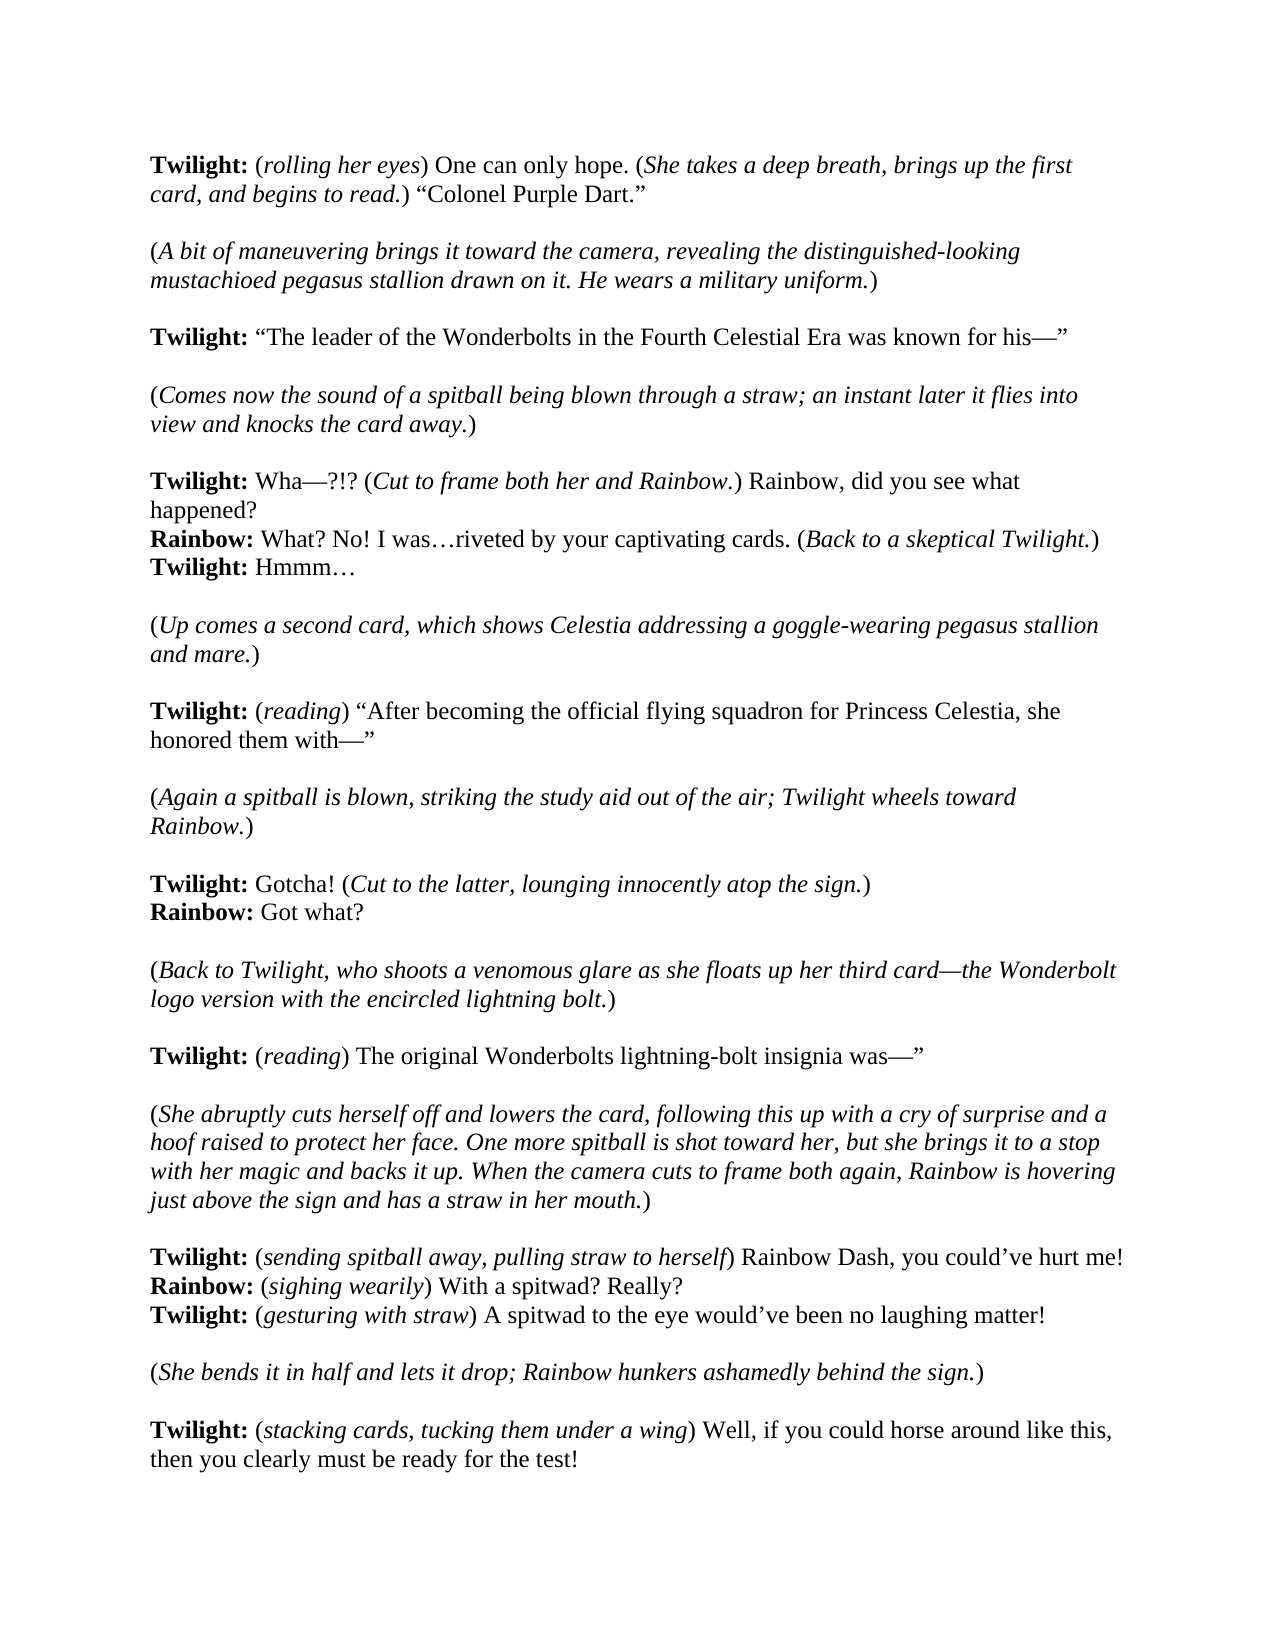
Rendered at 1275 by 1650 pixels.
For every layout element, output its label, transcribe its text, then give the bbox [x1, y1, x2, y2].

text Rainbow: What? No! I was…riveted by your captivating cards. (Back to a skeptical Twilight.) [150, 524, 1125, 552]
text Twilight: Wha—?!? (Cut to frame both her and Rainbow.) Rainbow, did you see what happened? [150, 466, 1125, 524]
text Twilight: (reading) The original Wonderbolts lightning-bolt insignia was—” [150, 1041, 1125, 1070]
text (Comes now the sound of a spitball being blown through a straw; an instant later it flies into view and knocks the card away.) [150, 380, 1125, 437]
text Twilight: (stacking cards, tucking them under a wing) Well, if you could horse around like this, then you clearly must be ready for the test! [150, 1415, 1125, 1472]
text Twilight: (sending spitball away, pulling straw to herself) Rainbow Dash, you could’ve hurt me! [150, 1242, 1125, 1271]
text Twilight: “The leader of the Wonderbolts in the Fourth Celestial Era was known for his—” [150, 322, 1125, 351]
text (Up comes a second card, which shows Celestia addressing a goggle-wearing pegasus stallion and mare.) [150, 610, 1125, 667]
text (Again a spitball is blown, striking the study aid out of the air; Twilight wheels toward Rainbow.) [150, 782, 1125, 840]
text Twilight: (rolling her eyes) One can only hope. (She takes a deep breath, brings up the first card, and begins to read.) “Colonel Purple Dart.” [150, 150, 1125, 207]
text (A bit of maneuvering brings it toward the camera, revealing the distinguished-looking mustachioed pegasus stallion drawn on it. He wears a military uniform.) [150, 236, 1125, 294]
text Twilight: Hmmm… [150, 552, 1125, 581]
text (She abruptly cuts herself off and lowers the card, following this up with a cry of surprise and a hoof raised to protect her face. One more spitball is shot toward her, but she brings it to a stop with her magic and backs it up. When the camera cuts to frame both again, Rainbow is hovering just above the sign and has a straw in her mouth.) [150, 1099, 1125, 1214]
text Rainbow: (sighing wearily) With a spitwad? Really? [150, 1271, 1125, 1300]
text Twilight: Gotcha! (Cut to the latter, lounging innocently atop the sign.) [150, 869, 1125, 897]
text (She bends it in half and lets it drop; Rainbow hunkers ashamedly behind the sign.) [150, 1357, 1125, 1386]
text Twilight: (reading) “After becoming the official flying squadron for Princess Celestia, she honored them with—” [150, 696, 1125, 754]
text (Back to Twilight, who shoots a venomous glare as she floats up her third card—the Wonderbolt logo version with the encircled lightning bolt.) [150, 955, 1125, 1012]
text Rainbow: Got what? [150, 897, 1125, 926]
text Twilight: (gesturing with straw) A spitwad to the eye would’ve been no laughing matter! [150, 1300, 1125, 1329]
